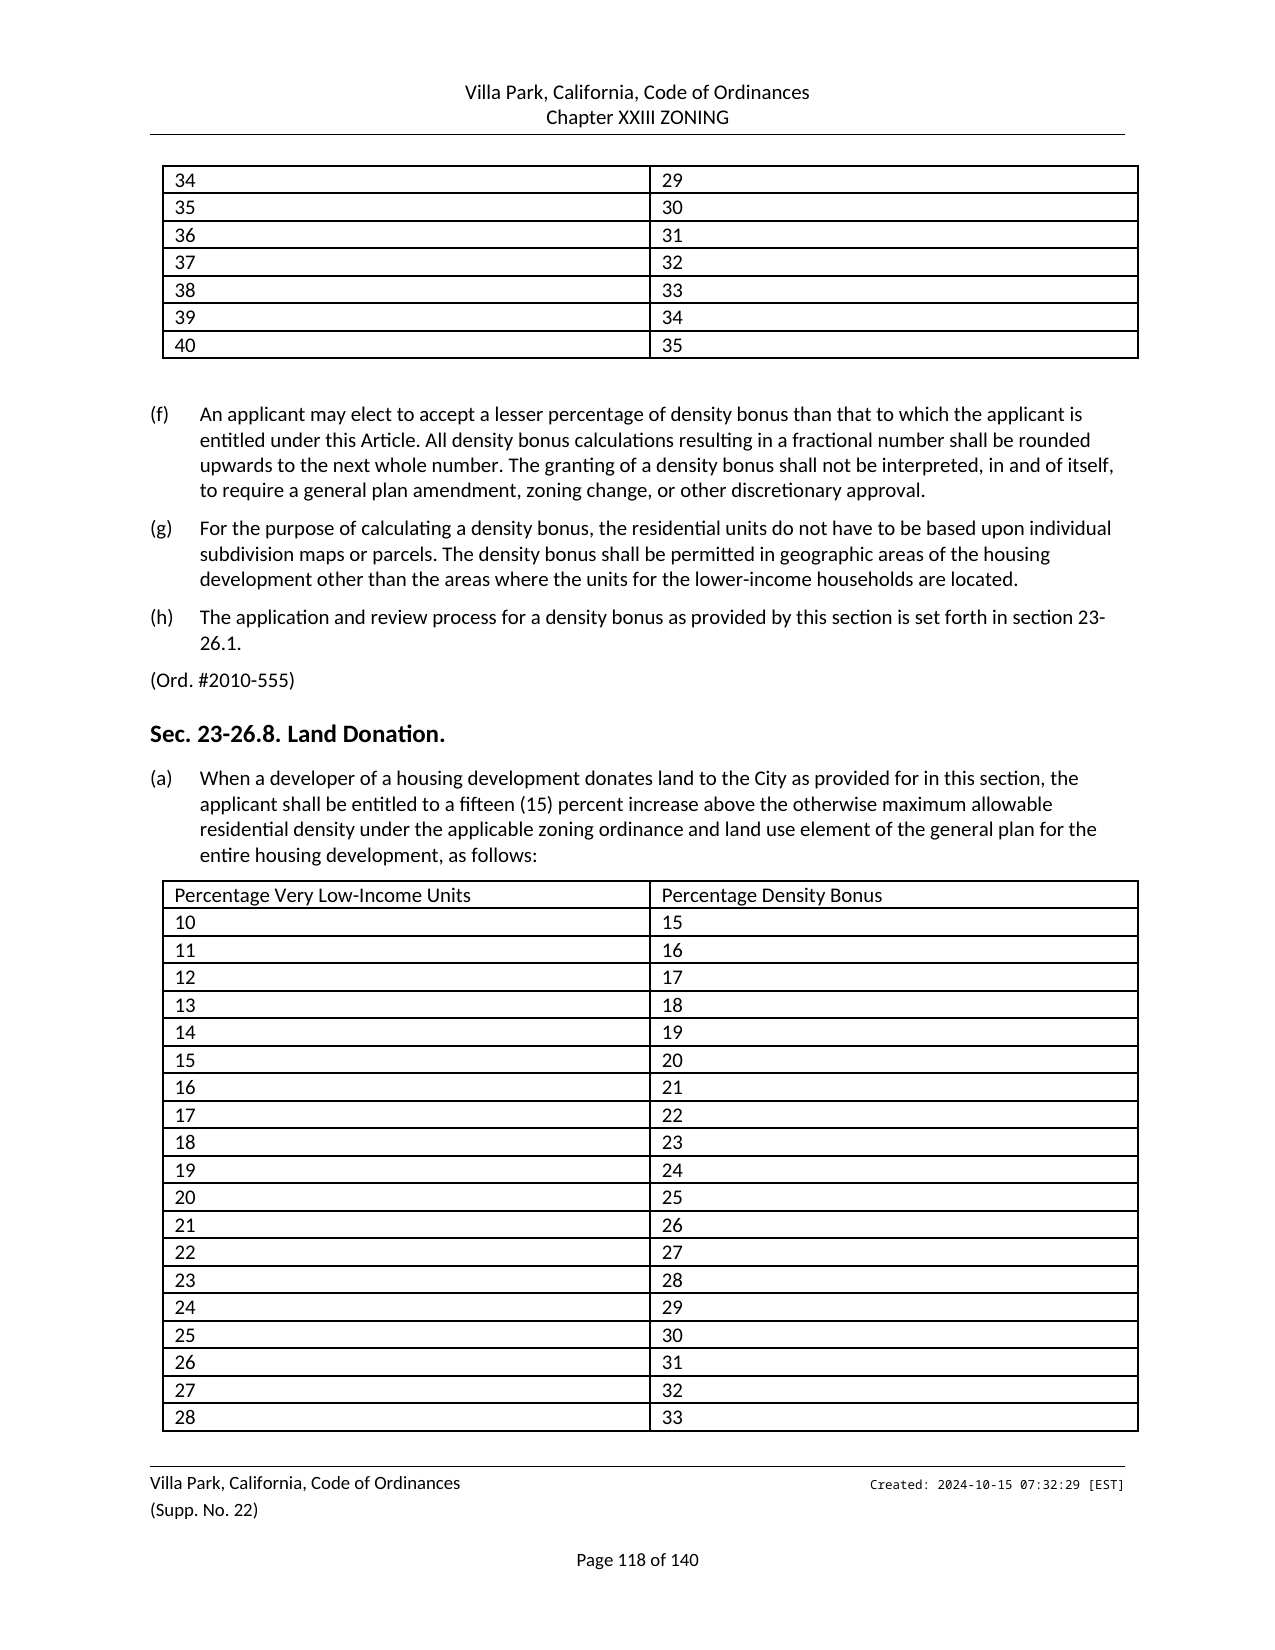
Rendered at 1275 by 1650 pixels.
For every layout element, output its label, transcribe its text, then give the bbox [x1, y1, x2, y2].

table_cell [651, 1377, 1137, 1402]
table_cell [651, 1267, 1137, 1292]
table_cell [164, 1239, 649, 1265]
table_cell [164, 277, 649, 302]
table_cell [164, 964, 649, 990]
list (a) When a developer of a housing development donates land to the City as provided for in this section, the applicant shall be entitled to a fifteen (15) percent increase above the otherwise maximum allowable residential density under the applicable zoning ordinance and land use element of the general plan for the entire housing development, as follows: [150, 766, 1125, 867]
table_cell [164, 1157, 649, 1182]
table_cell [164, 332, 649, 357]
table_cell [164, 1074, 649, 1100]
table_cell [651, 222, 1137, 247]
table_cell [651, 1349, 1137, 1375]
list (g) For the purpose of calculating a density bonus, the residential units do not have to be based upon individual subdivision maps or parcels. The density bonus shall be permitted in geographic areas of the housing development other than the areas where the units for the lower-income households are located. [150, 516, 1125, 592]
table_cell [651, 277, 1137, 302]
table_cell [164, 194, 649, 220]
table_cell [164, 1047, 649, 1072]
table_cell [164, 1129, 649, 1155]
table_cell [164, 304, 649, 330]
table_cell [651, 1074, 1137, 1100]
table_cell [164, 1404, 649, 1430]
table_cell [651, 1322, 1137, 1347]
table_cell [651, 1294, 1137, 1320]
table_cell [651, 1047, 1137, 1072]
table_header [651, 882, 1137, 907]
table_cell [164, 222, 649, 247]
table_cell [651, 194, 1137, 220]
text (Ord. #2010-555) [150, 668, 1125, 693]
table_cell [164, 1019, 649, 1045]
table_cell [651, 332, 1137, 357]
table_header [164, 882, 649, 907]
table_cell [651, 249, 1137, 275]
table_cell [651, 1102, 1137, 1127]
text Sec. 23-26.8. Land Donation. [150, 718, 1125, 749]
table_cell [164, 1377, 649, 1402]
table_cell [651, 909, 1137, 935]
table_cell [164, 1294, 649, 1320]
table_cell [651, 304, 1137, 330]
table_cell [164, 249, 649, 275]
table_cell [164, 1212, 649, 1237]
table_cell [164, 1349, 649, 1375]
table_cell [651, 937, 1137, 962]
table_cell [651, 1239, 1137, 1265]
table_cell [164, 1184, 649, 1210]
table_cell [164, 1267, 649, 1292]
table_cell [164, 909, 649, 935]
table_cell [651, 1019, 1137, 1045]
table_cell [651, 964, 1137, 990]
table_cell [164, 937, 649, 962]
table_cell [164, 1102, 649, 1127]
list (h) The application and review process for a density bonus as provided by this section is set forth in section 23-26.1. [150, 604, 1125, 655]
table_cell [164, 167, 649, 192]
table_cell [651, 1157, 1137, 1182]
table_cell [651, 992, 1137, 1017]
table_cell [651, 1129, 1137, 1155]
list (f) An applicant may elect to accept a lesser percentage of density bonus than that to which the applicant is entitled under this Article. All density bonus calculations resulting in a fractional number shall be rounded upwards to the next whole number. The granting of a density bonus shall not be interpreted, in and of itself, to require a general plan amendment, zoning change, or other discretionary approval. [150, 401, 1125, 503]
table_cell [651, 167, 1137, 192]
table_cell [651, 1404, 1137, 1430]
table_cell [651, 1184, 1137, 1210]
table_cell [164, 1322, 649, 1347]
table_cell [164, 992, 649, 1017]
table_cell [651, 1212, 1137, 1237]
